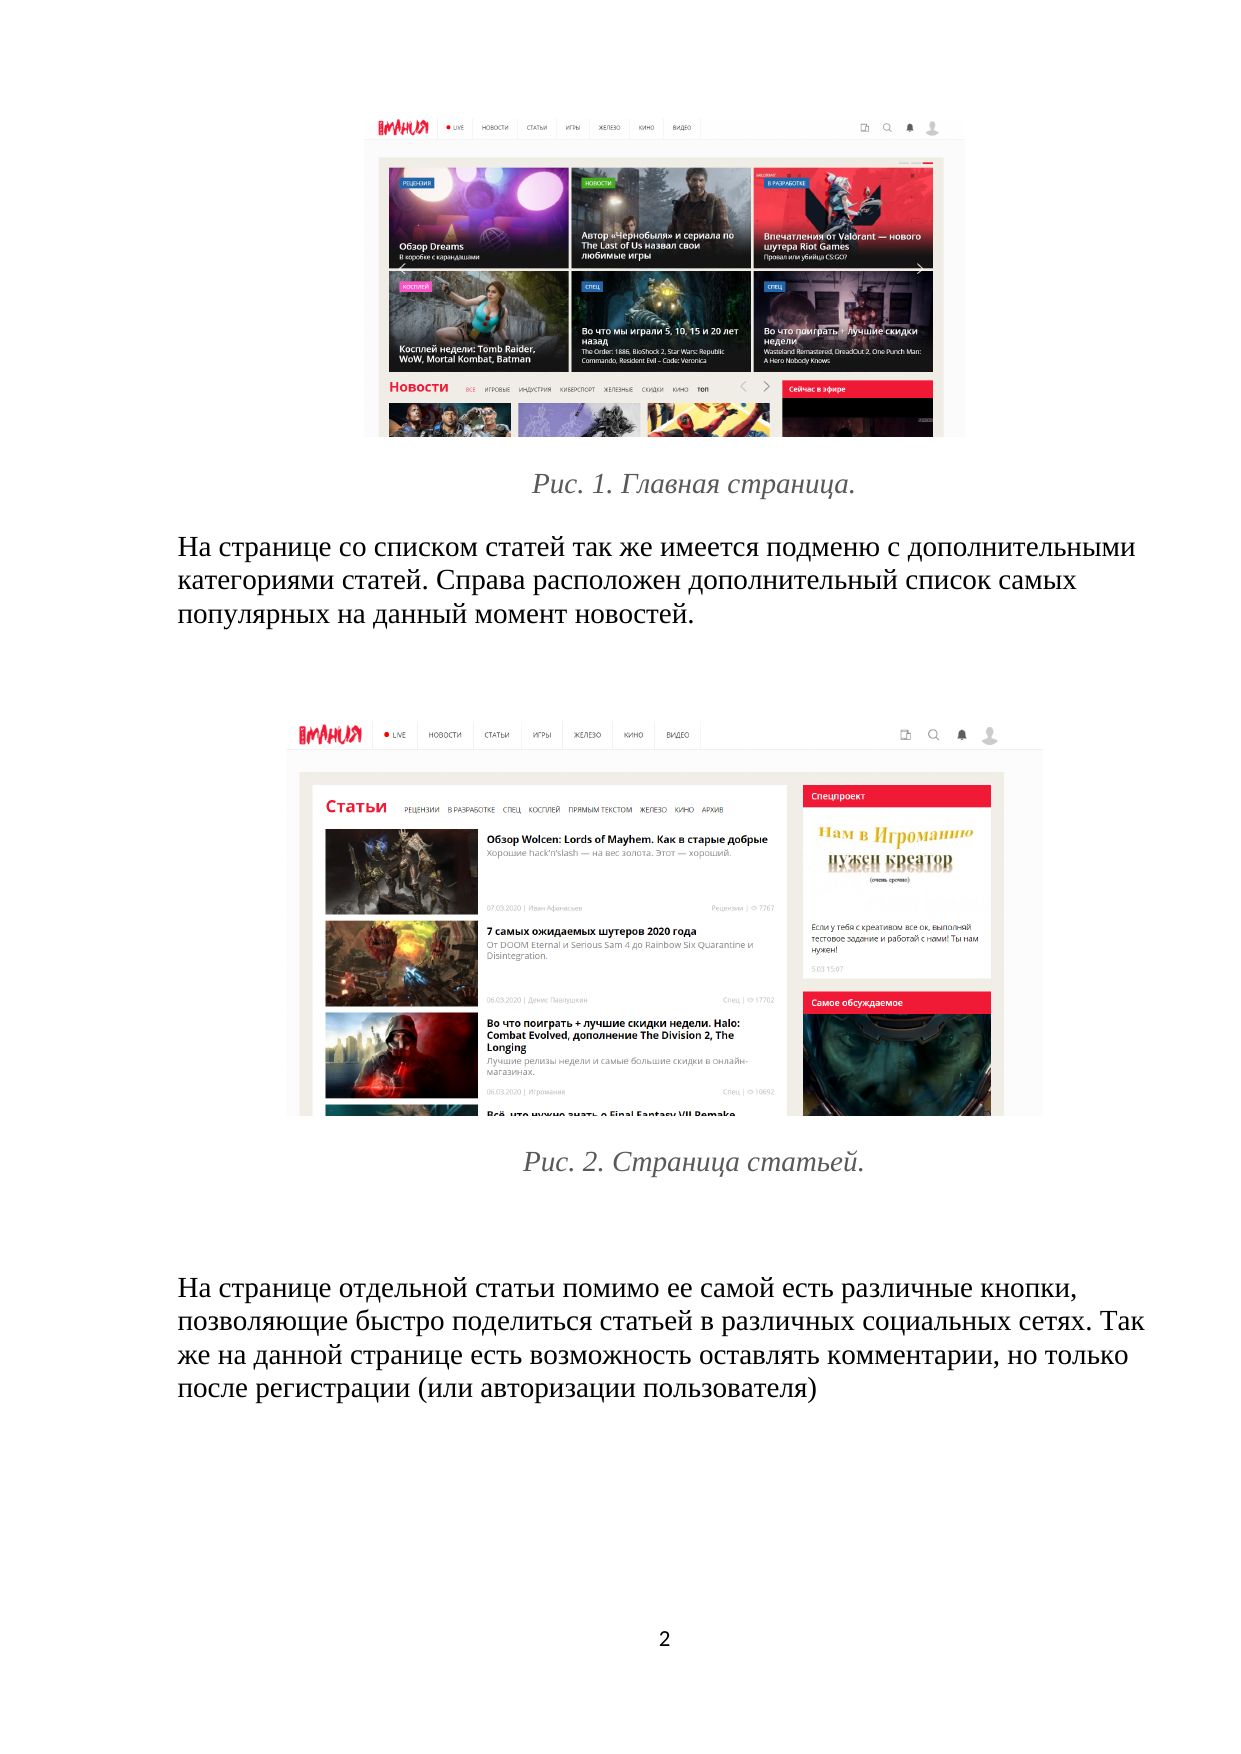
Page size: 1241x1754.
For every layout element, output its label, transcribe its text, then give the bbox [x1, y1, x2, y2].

text На странице отдельной статьи помимо ее самой есть различные кнопки, позволяющие быстро поделиться статьей в различных социальных сетях. Так же на данной странице есть возможность оставлять комментарии, но только после регистрации (или авторизации пользователя) [177, 1270, 1152, 1404]
text На странице со списком статей так же имеется подменю с дополнительными категориями статей. Справа расположен дополнительный список самых популярных на данный момент новостей. [177, 529, 1152, 629]
text Рис. 1. Главная страница. [236, 466, 1152, 499]
picture [363, 118, 965, 437]
text Рис. 2. Страница статьей. [236, 1144, 1152, 1178]
picture [286, 721, 1043, 1116]
